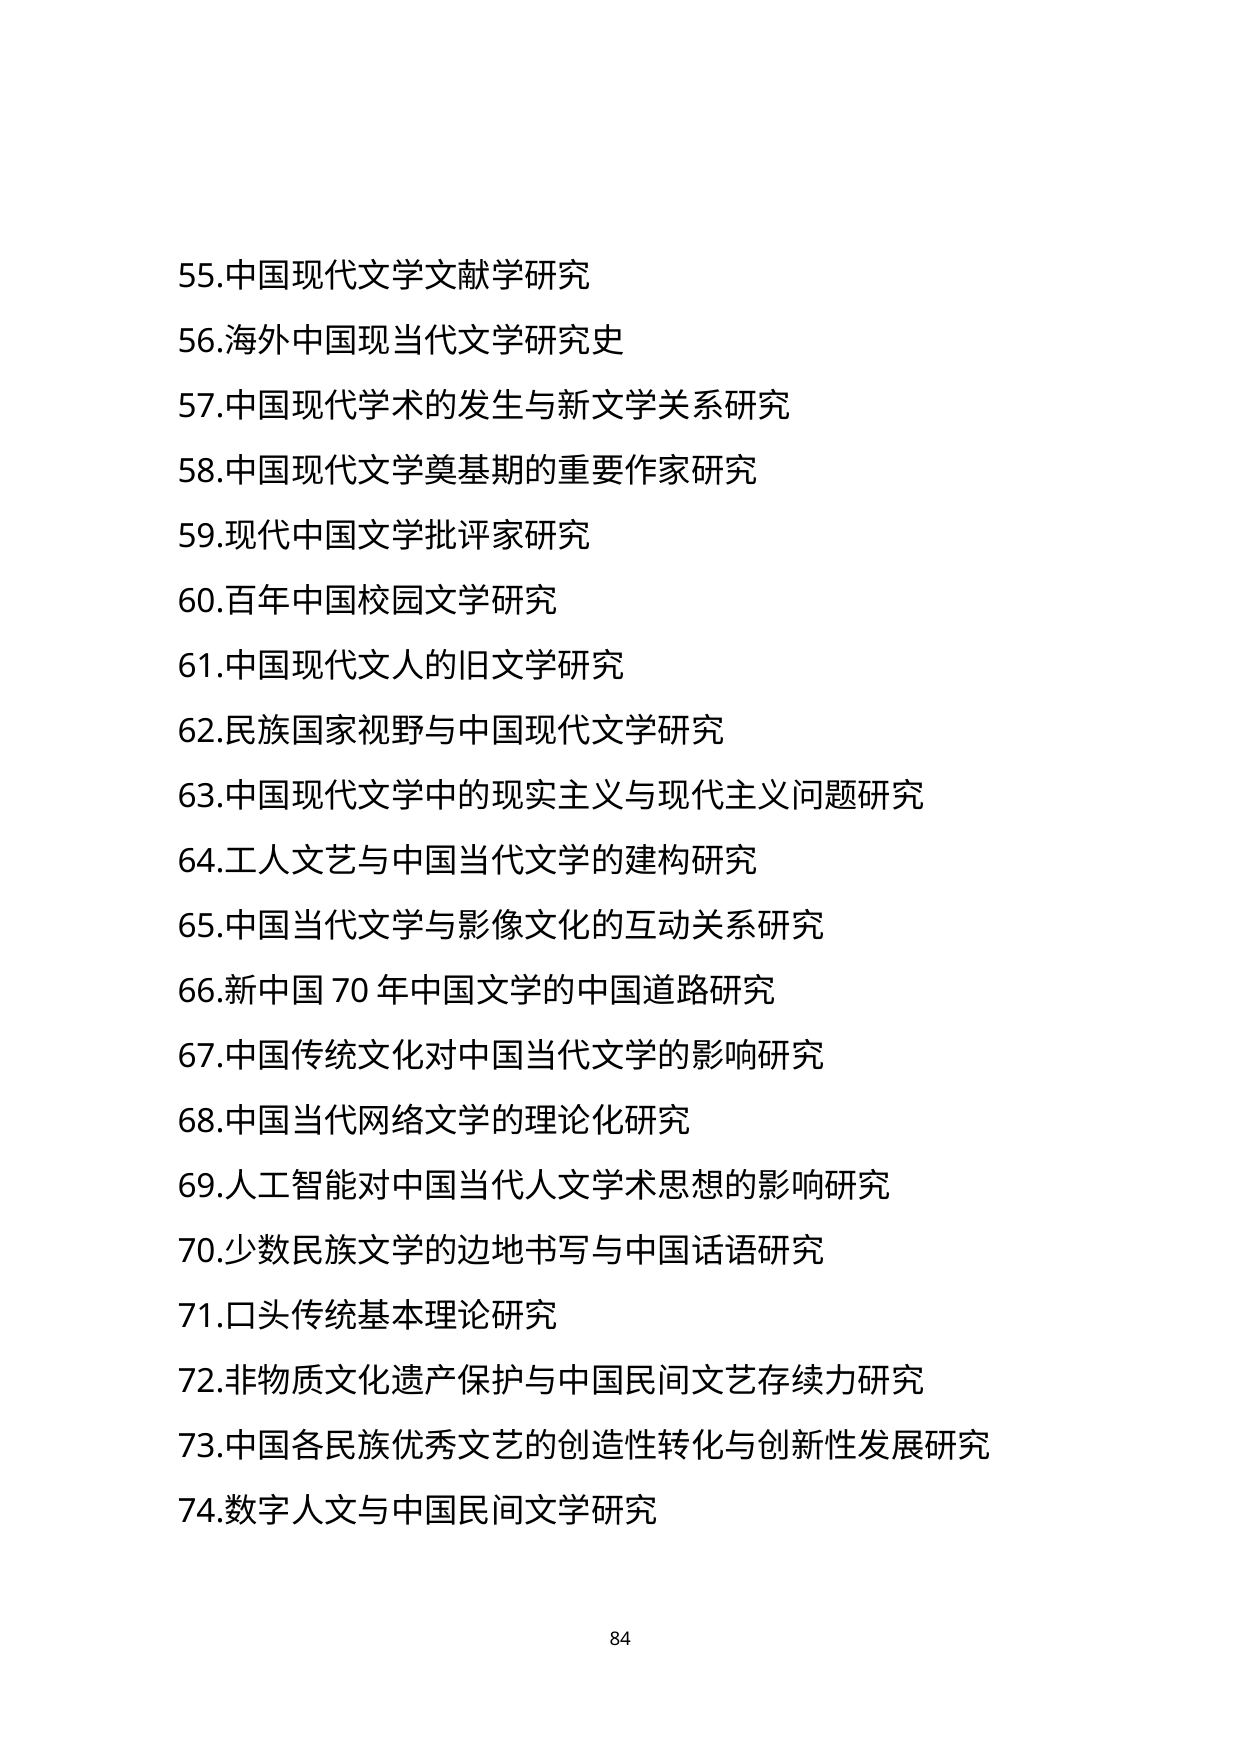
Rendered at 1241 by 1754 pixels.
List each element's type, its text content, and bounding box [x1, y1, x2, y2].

text 72.非物质文化遗产保护与中国民间文艺存续力研究 [177, 1345, 1063, 1410]
text 69.人工智能对中国当代人文学术思想的影响研究 [177, 1150, 1063, 1215]
text 55.中国现代文学文献学研究 [177, 240, 1063, 305]
text 68.中国当代网络文学的理论化研究 [177, 1085, 1063, 1150]
text 67.中国传统文化对中国当代文学的影响研究 [177, 1020, 1063, 1085]
text 59.现代中国文学批评家研究 [177, 500, 1063, 565]
text 73.中国各民族优秀文艺的创造性转化与创新性发展研究 [177, 1410, 1063, 1475]
text 70.少数民族文学的边地书写与中国话语研究 [177, 1215, 1063, 1280]
text 66.新中国70年中国文学的中国道路研究 [177, 955, 1063, 1020]
text 65.中国当代文学与影像文化的互动关系研究 [177, 890, 1063, 955]
text 71.口头传统基本理论研究 [177, 1280, 1063, 1345]
text 63.中国现代文学中的现实主义与现代主义问题研究 [177, 760, 1063, 825]
text 60.百年中国校园文学研究 [177, 565, 1063, 630]
text 62.民族国家视野与中国现代文学研究 [177, 695, 1063, 760]
text 64.工人文艺与中国当代文学的建构研究 [177, 825, 1063, 890]
text 58.中国现代文学奠基期的重要作家研究 [177, 435, 1063, 500]
text 74.数字人文与中国民间文学研究 [177, 1475, 1063, 1540]
text 56.海外中国现当代文学研究史 [177, 305, 1063, 370]
text 61.中国现代文人的旧文学研究 [177, 630, 1063, 695]
text 57.中国现代学术的发生与新文学关系研究 [177, 370, 1063, 435]
